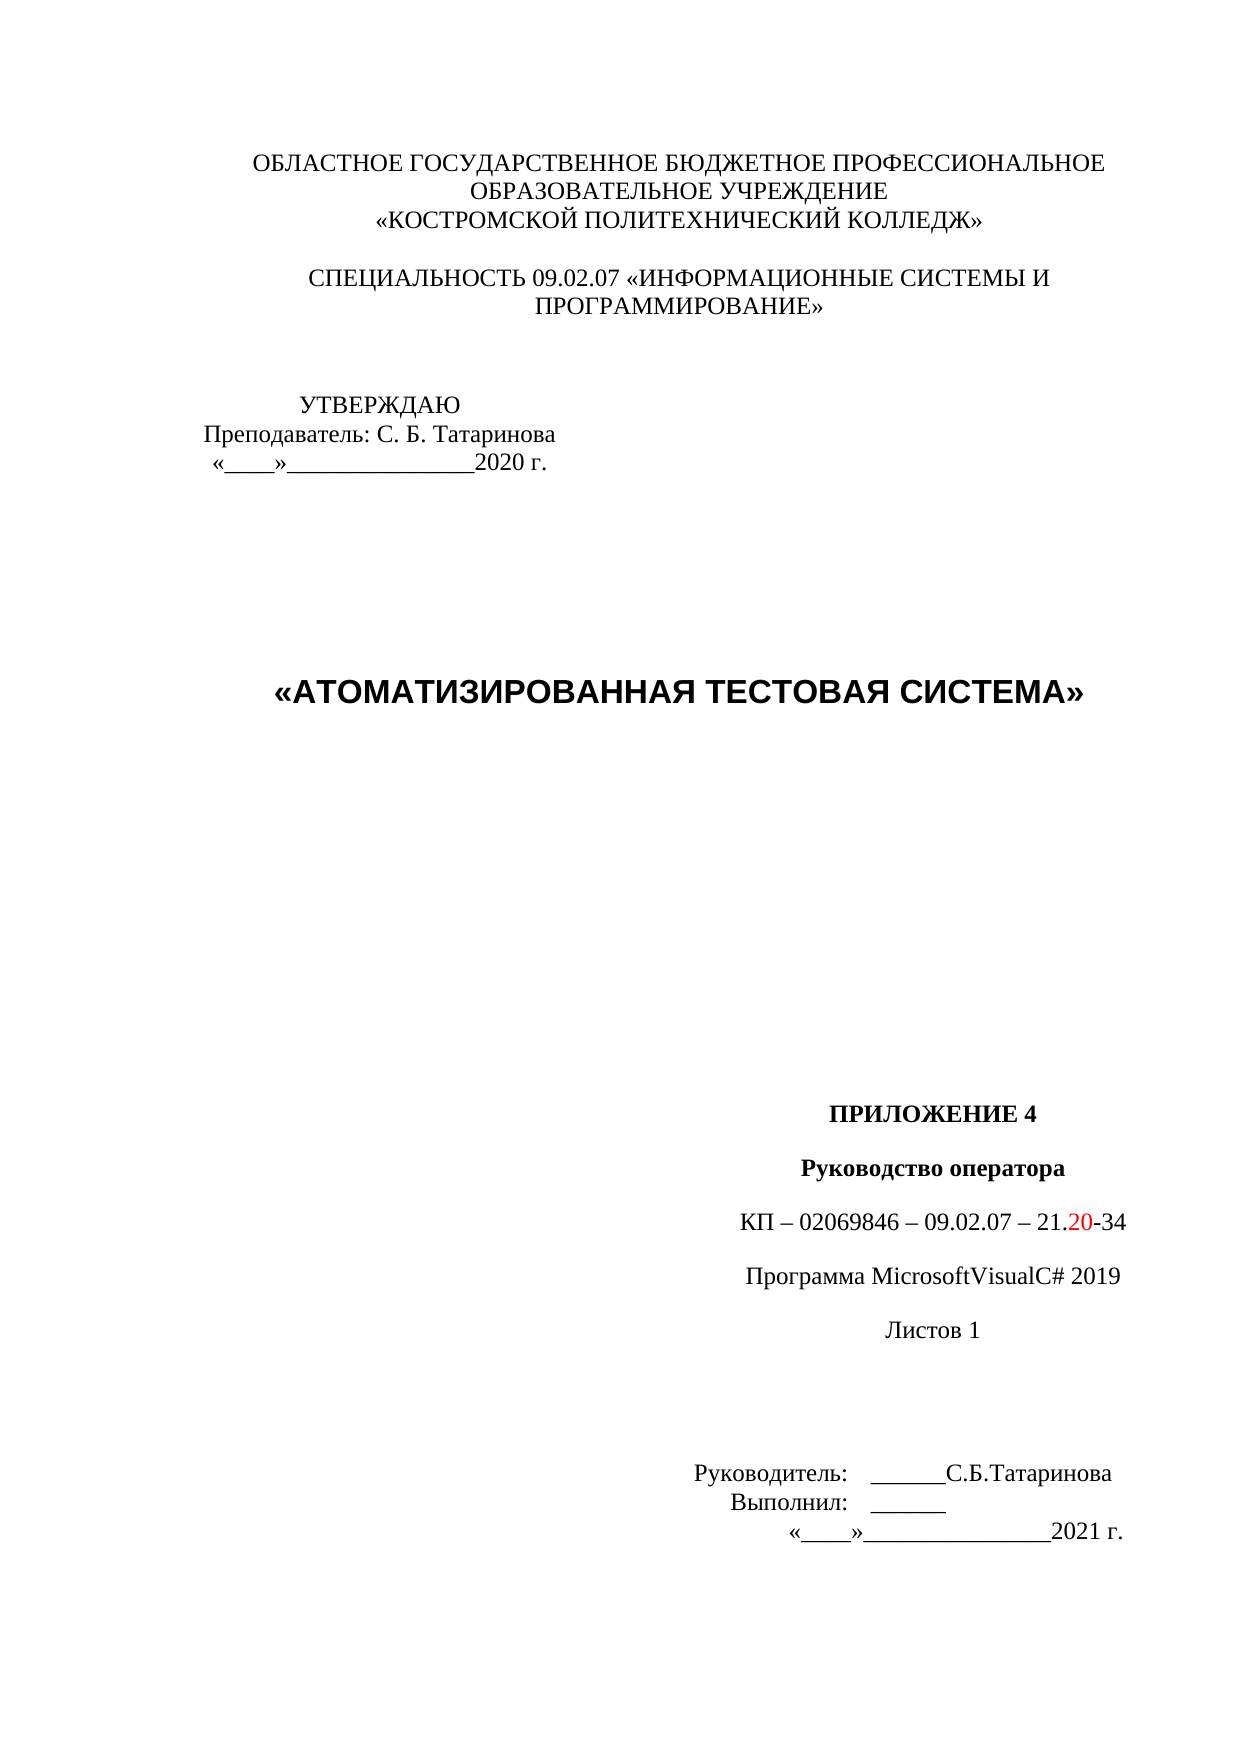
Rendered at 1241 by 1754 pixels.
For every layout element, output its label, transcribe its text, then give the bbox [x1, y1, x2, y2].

text «КОСТРОМСКОЙ ПОЛИТЕХНИЧЕСКИЙ КОЛЛЕДЖ» [177, 205, 1181, 234]
text СПЕЦИАЛЬНОСТЬ 09.02.07 «ИНФОРМАЦИОННЫЕ СИСТЕМЫ И ПРОГРАММИРОВАНИЕ» [177, 263, 1181, 320]
text ОБЛАСТНОЕ ГОСУДАРСТВЕННОЕ БЮДЖЕТНОЕ ПРОФЕССИОНАЛЬНОЕ ОБРАЗОВАТЕЛЬНОЕ УЧРЕЖДЕНИЕ [177, 148, 1181, 205]
text «АТОМАТИЗИРОВАННАЯ ТЕСТОВАЯ СИСТЕМА» [177, 672, 1181, 711]
